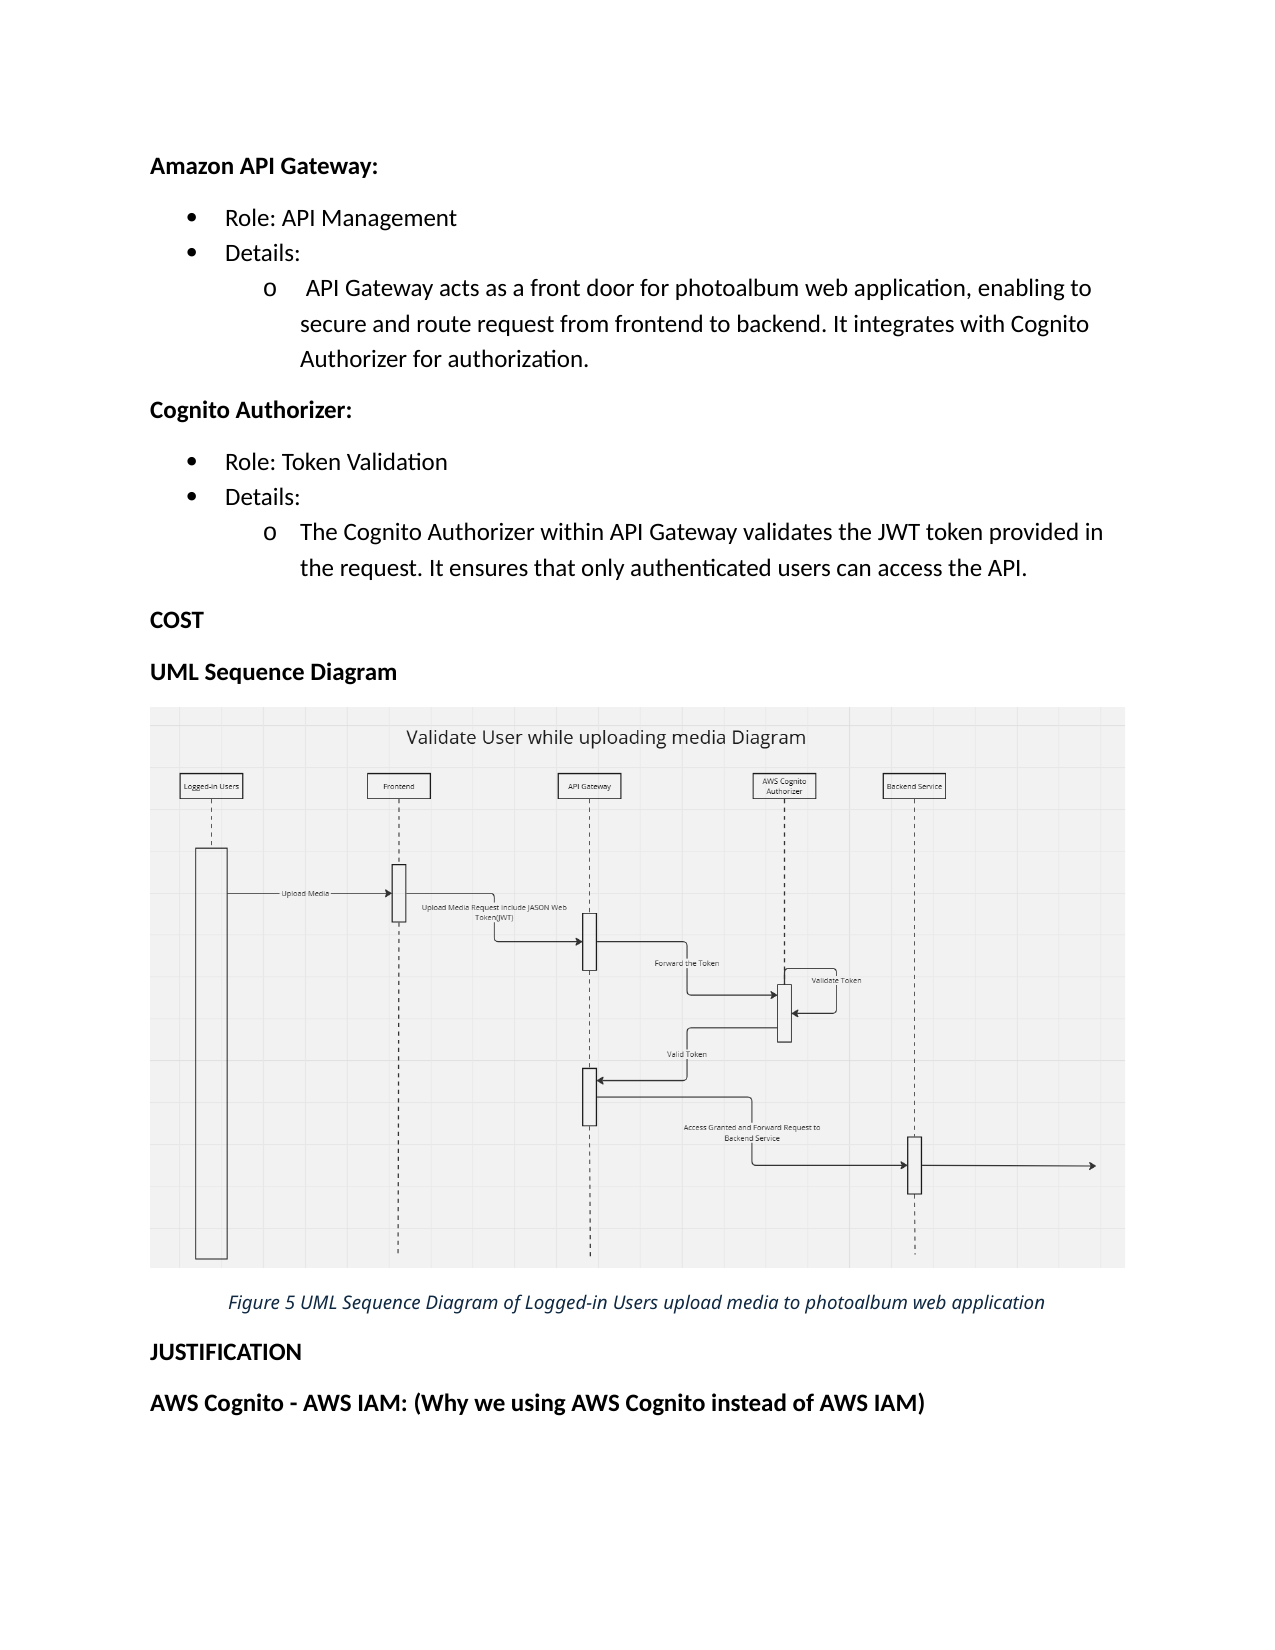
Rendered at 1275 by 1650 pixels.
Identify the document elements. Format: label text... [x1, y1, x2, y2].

text Amazon API Gateway: [150, 150, 1125, 181]
text COST [150, 604, 1125, 635]
picture [150, 707, 1125, 1268]
list Role: Token Validation [187, 446, 1125, 477]
list Details: [187, 481, 1125, 512]
text AWS Cognito - AWS IAM: (Why we using AWS Cognito instead of AWS IAM) [150, 1387, 1125, 1418]
text JUSTIFICATION [150, 1336, 1125, 1366]
list Details: [187, 237, 1125, 267]
text Cognito Authorizer: [150, 394, 1125, 425]
list API Gateway acts as a front door for photoalbum web application, enabling to secure and route request from frontend to backend. It integrates with Cognito Authorizer for authorization. [262, 272, 1125, 373]
text UML Sequence Diagram [150, 656, 1125, 686]
list Role: API Management [187, 202, 1125, 232]
list The Cognito Authorizer within API Gateway validates the JWT token provided in the request. It ensures that only authenticated users can access the API. [262, 516, 1125, 583]
